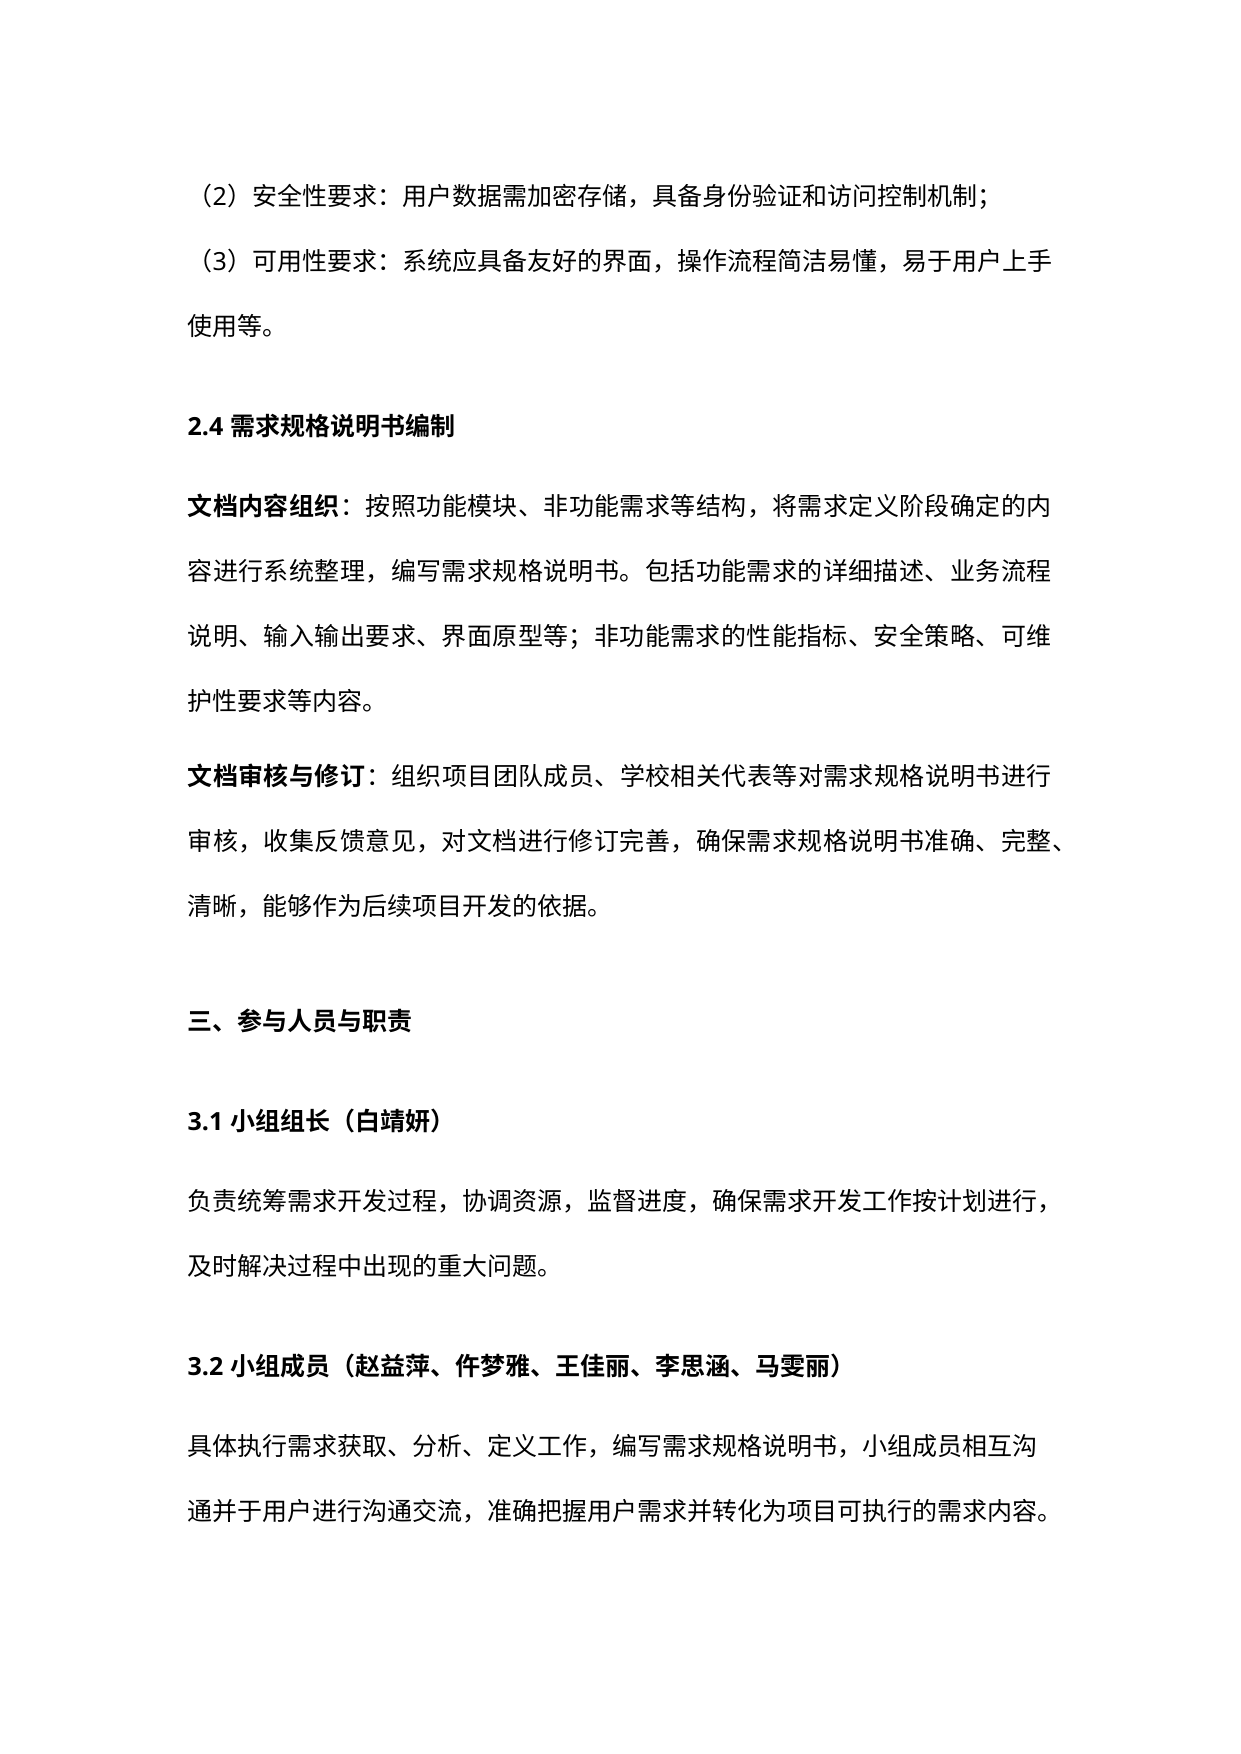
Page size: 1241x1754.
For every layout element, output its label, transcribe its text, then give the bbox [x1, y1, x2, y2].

text 负责统筹需求开发过程，协调资源，监督进度，确保需求开发工作按计划进行，及时解决过程中出现的重大问题。 [187, 1167, 1053, 1297]
list 文档审核与修订：组织项目团队成员、学校相关代表等对需求规格说明书进行审核，收集反馈意见，对文档进行修订完善，确保需求规格说明书准确、完整、清晰，能够作为后续项目开发的依据。 [187, 742, 1053, 937]
list 可用性要求：系统应具备友好的界面，操作流程简洁易懂，易于用户上手使用等。 [187, 227, 1053, 357]
subtitle 2.4 需求规格说明书编制 [187, 392, 1053, 457]
text 具体执行需求获取、分析、定义工作，编写需求规格说明书，小组成员相互沟通并于用户进行沟通交流，准确把握用户需求并转化为项目可执行的需求内容。 [187, 1412, 1053, 1542]
subtitle 3.2 小组成员（赵益萍、仵梦雅、王佳丽、李思涵、马雯丽） [187, 1332, 1053, 1397]
subtitle 3.1 小组组长（白靖妍） [187, 1087, 1053, 1152]
list 文档内容组织：按照功能模块、非功能需求等结构，将需求定义阶段确定的内容进行系统整理，编写需求规格说明书。包括功能需求的详细描述、业务流程说明、输入输出要求、界面原型等；非功能需求的性能指标、安全策略、可维护性要求等内容。 [187, 472, 1053, 732]
list 安全性要求：用户数据需加密存储，具备身份验证和访问控制机制； [187, 162, 1053, 227]
subtitle 三、参与人员与职责 [187, 987, 1053, 1052]
